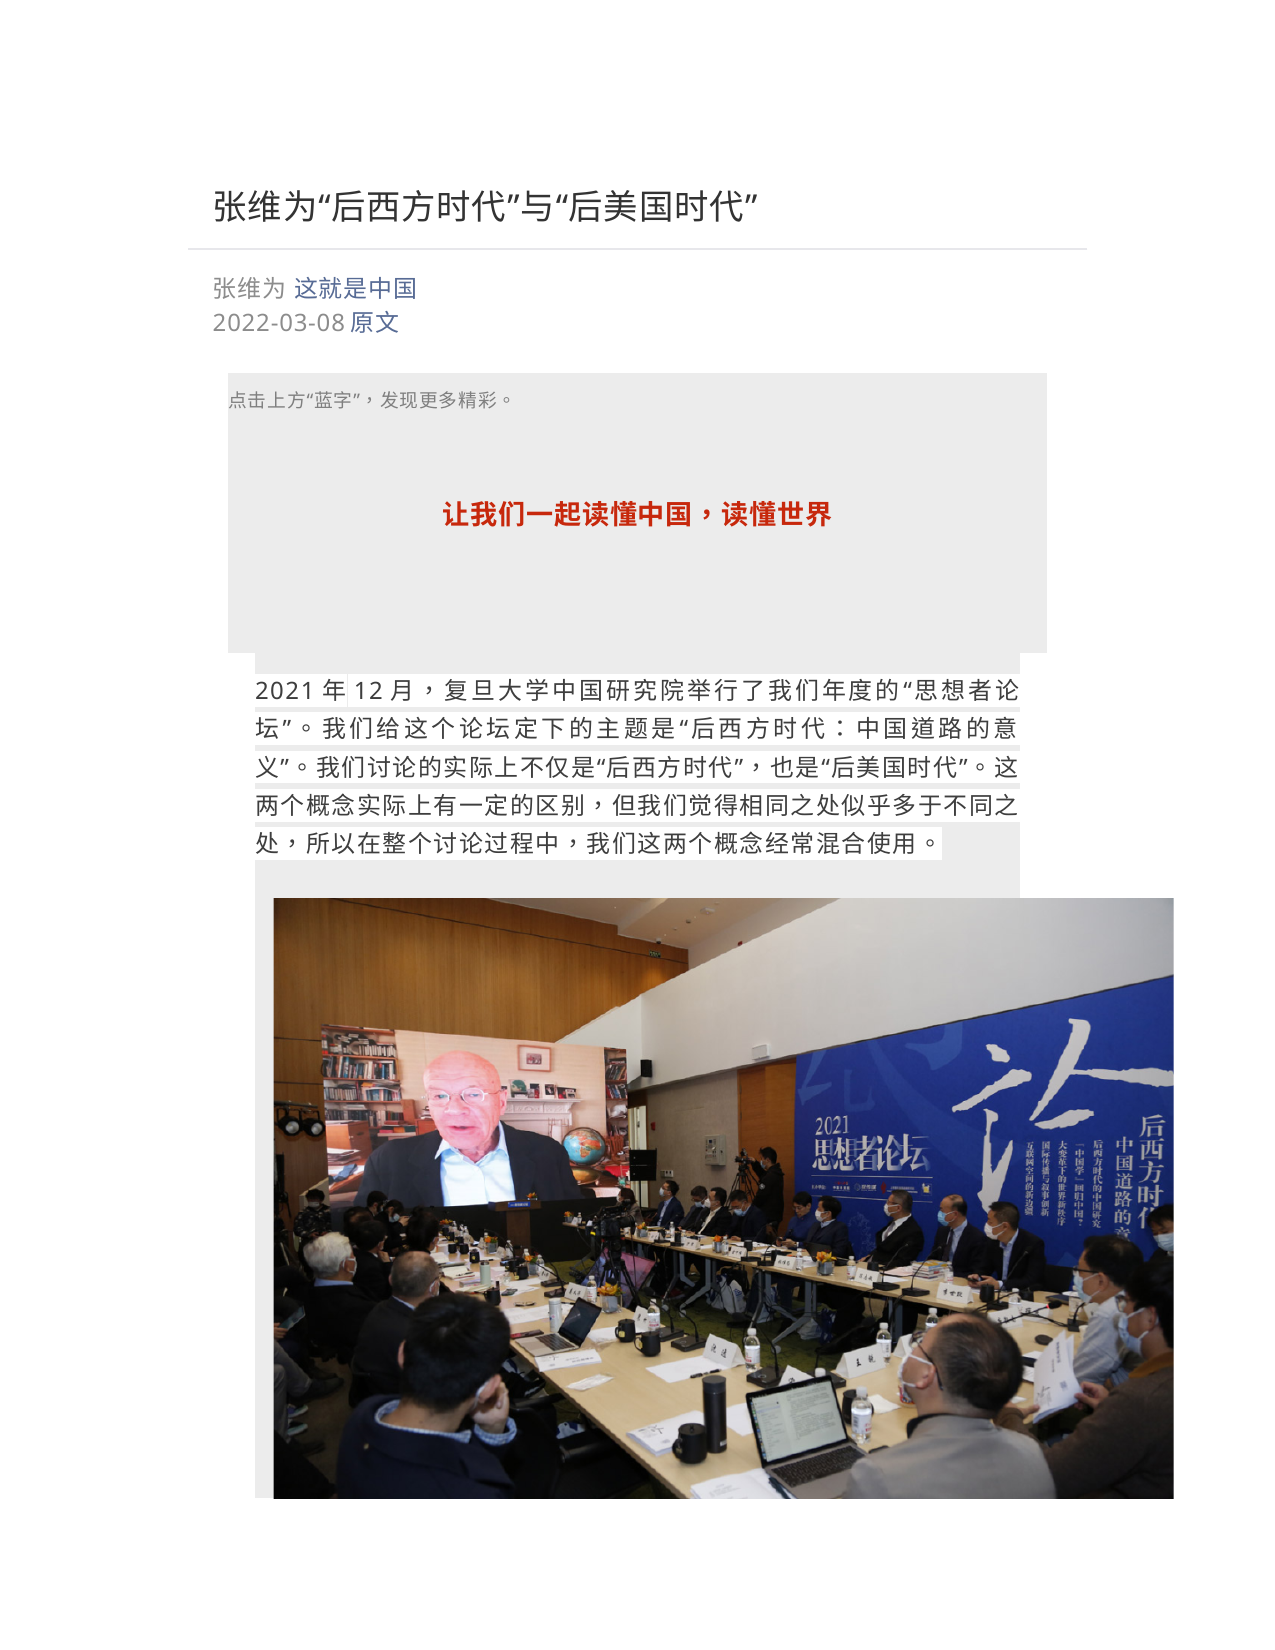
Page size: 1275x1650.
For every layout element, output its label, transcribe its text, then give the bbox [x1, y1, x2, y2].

text 2021年12月，复旦大学中国研究院举行了我们年度的“思想者论坛”。我们给这个论坛定下的主题是“后西方时代：中国道路的意义”。我们讨论的实际上不仅是“后西方时代”，也是“后美国时代”。这两个概念实际上有一定的区别，但我们觉得相同之处似乎多于不同之处，所以在整个讨论过程中，我们这两个概念经常混合使用。 [255, 668, 1020, 712]
text 2022-03-08原文 发表于 [212, 304, 1062, 338]
title 张维为“后西方时代”与“后美国时代” [187, 150, 1087, 250]
list 张维为 这就是中国 [212, 272, 1062, 304]
text 2021年12月，复旦大学中国研究院举行了我们年度的“思想者论坛”。我们给这个论坛定下的主题是“后西方时代：中国道路的意义”。我们讨论的实际上不仅是“后西方时代”，也是“后美国时代”。这两个概念实际上有一定的区别，但我们觉得相同之处似乎多于不同之处，所以在整个讨论过程中，我们这两个概念经常混合使用。 [255, 822, 1020, 860]
text 让我们一起读懂中国，读懂世界 [228, 493, 1047, 533]
picture [273, 898, 1174, 1499]
text 点击上方“蓝字”，发现更多精彩。 [228, 373, 1047, 413]
